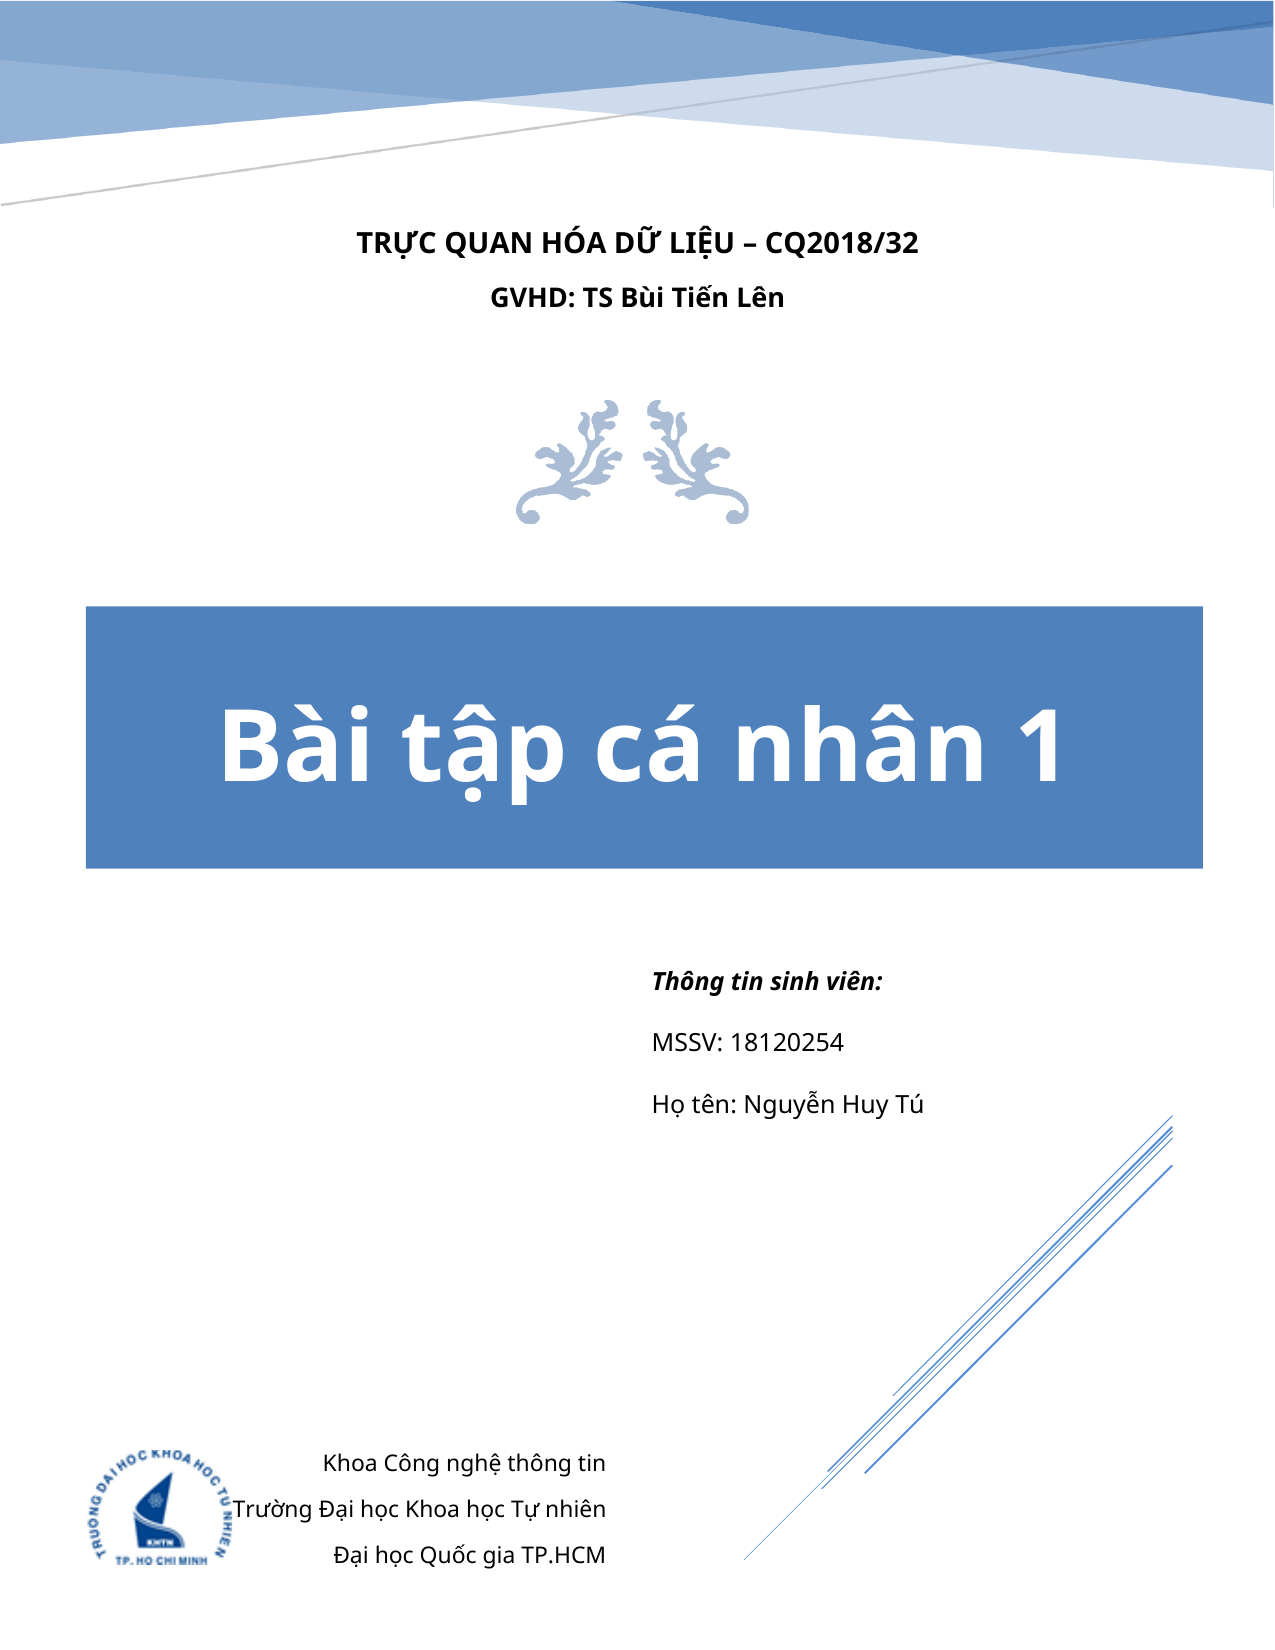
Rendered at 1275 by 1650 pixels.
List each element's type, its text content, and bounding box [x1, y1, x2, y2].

text TRỰC QUAN HÓA DỮ LIỆU – CQ2018/32 [150, 222, 1125, 262]
picture [86, 1450, 233, 1565]
text GVHD: TS Bùi Tiến Lên [150, 278, 1125, 315]
picture [0, 0, 1274, 223]
